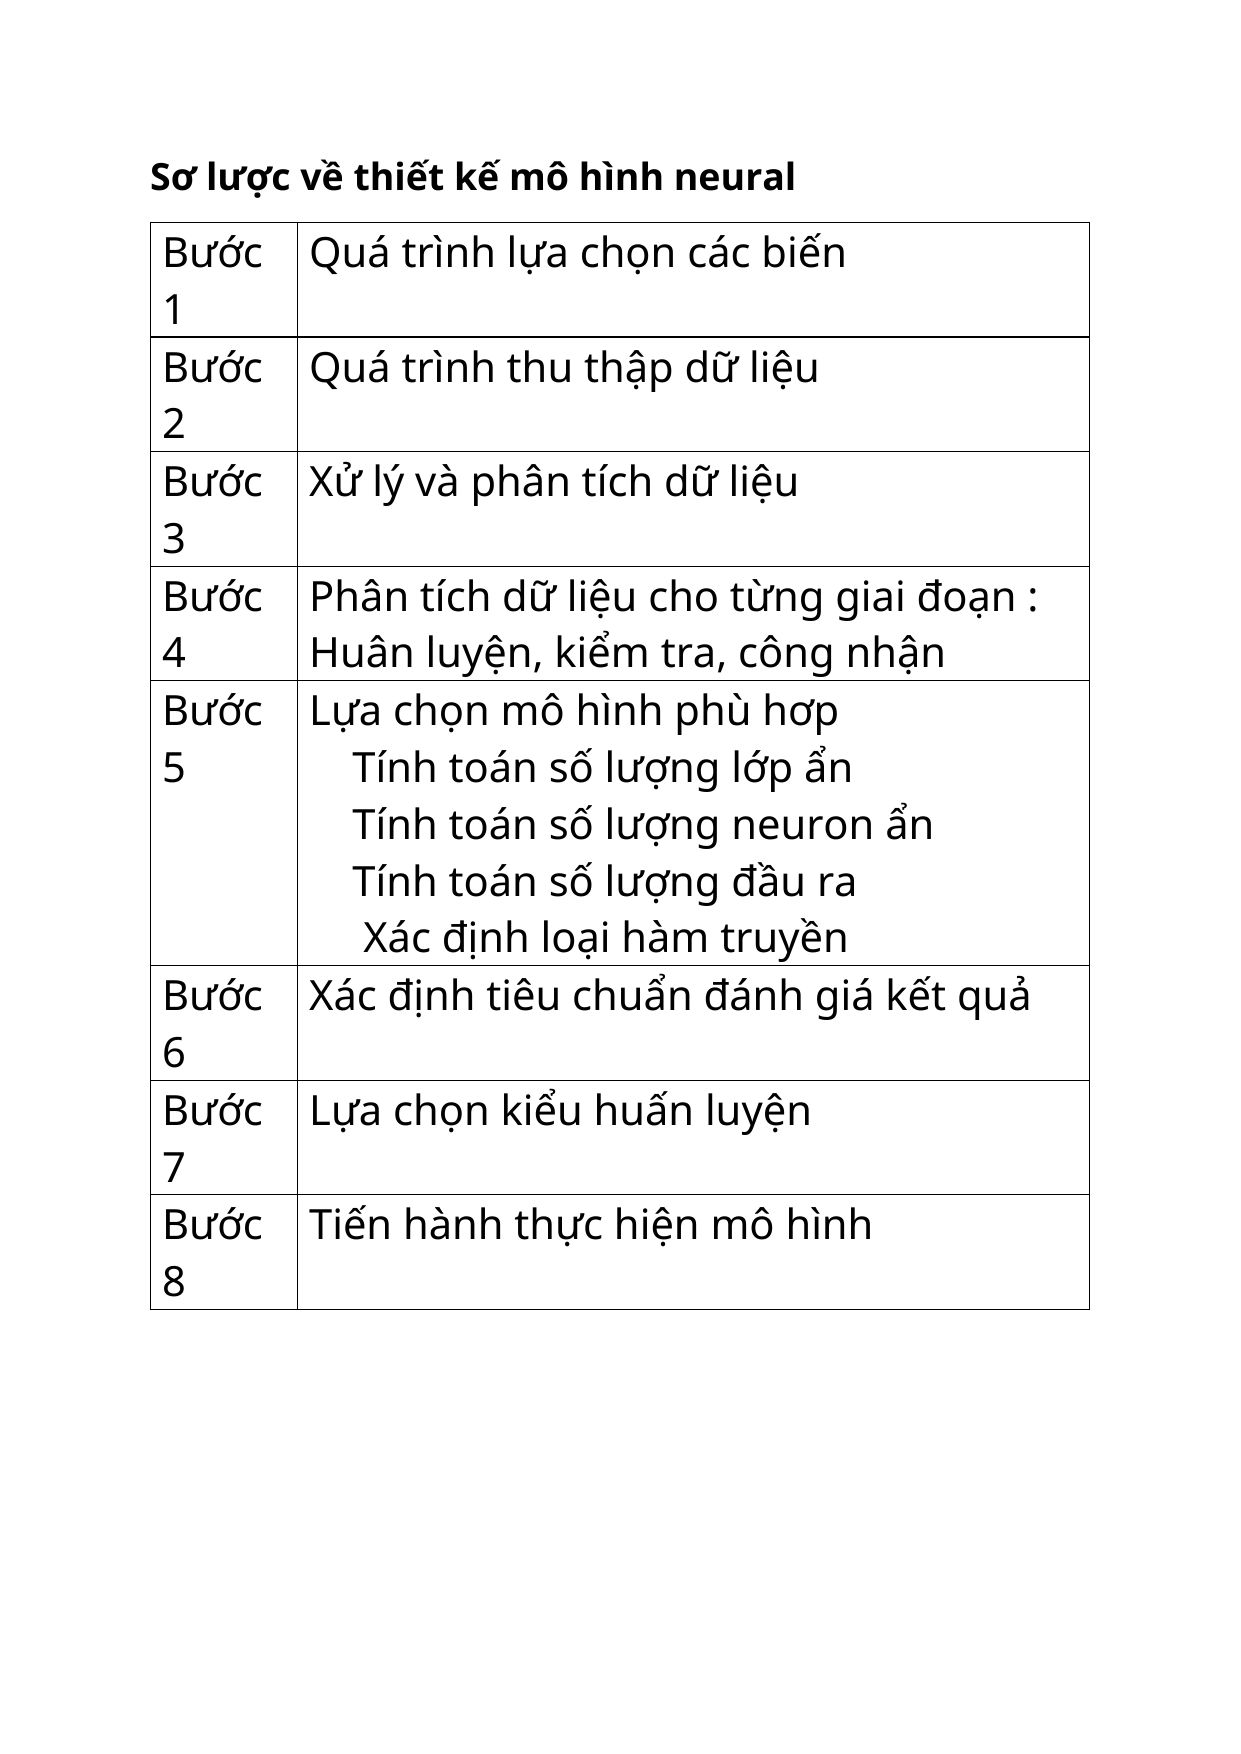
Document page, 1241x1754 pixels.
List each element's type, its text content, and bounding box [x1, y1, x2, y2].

table_cell Bước 6 [151, 966, 297, 1079]
table_cell Xử lý và phân tích dữ liệu [298, 452, 1089, 566]
table_cell Quá trình thu thập dữ liệu [298, 338, 1089, 451]
table_cell Xác định tiêu chuẩn đánh giá kết quả [298, 966, 1089, 1079]
table_cell Bước 2 [151, 338, 297, 451]
text Sơ lược về thiết kế mô hình neural [150, 150, 1090, 201]
table_cell Lựa chọn mô hình phù hơp Tính toán số lượng lớp ẩn Tính toán số lượng neuron ẩn Tính toán số lượng đầu ra Xác định loại hàm truyền [298, 681, 1089, 965]
table_cell Bước 4 [151, 567, 297, 680]
table_cell Bước 7 [151, 1081, 297, 1194]
table_cell Bước 5 [151, 681, 297, 965]
table_header Bước 1 [151, 223, 297, 336]
table_cell Lựa chọn kiểu huấn luyện [298, 1081, 1089, 1194]
table_cell Bước 3 [151, 452, 297, 566]
table_cell Bước 8 [151, 1195, 297, 1309]
table_cell Tiến hành thực hiện mô hình [298, 1195, 1089, 1309]
table_header Quá trình lựa chọn các biến [298, 223, 1089, 336]
table_cell Phân tích dữ liệu cho từng giai đoạn : Huân luyện, kiểm tra, công nhận [298, 567, 1089, 680]
